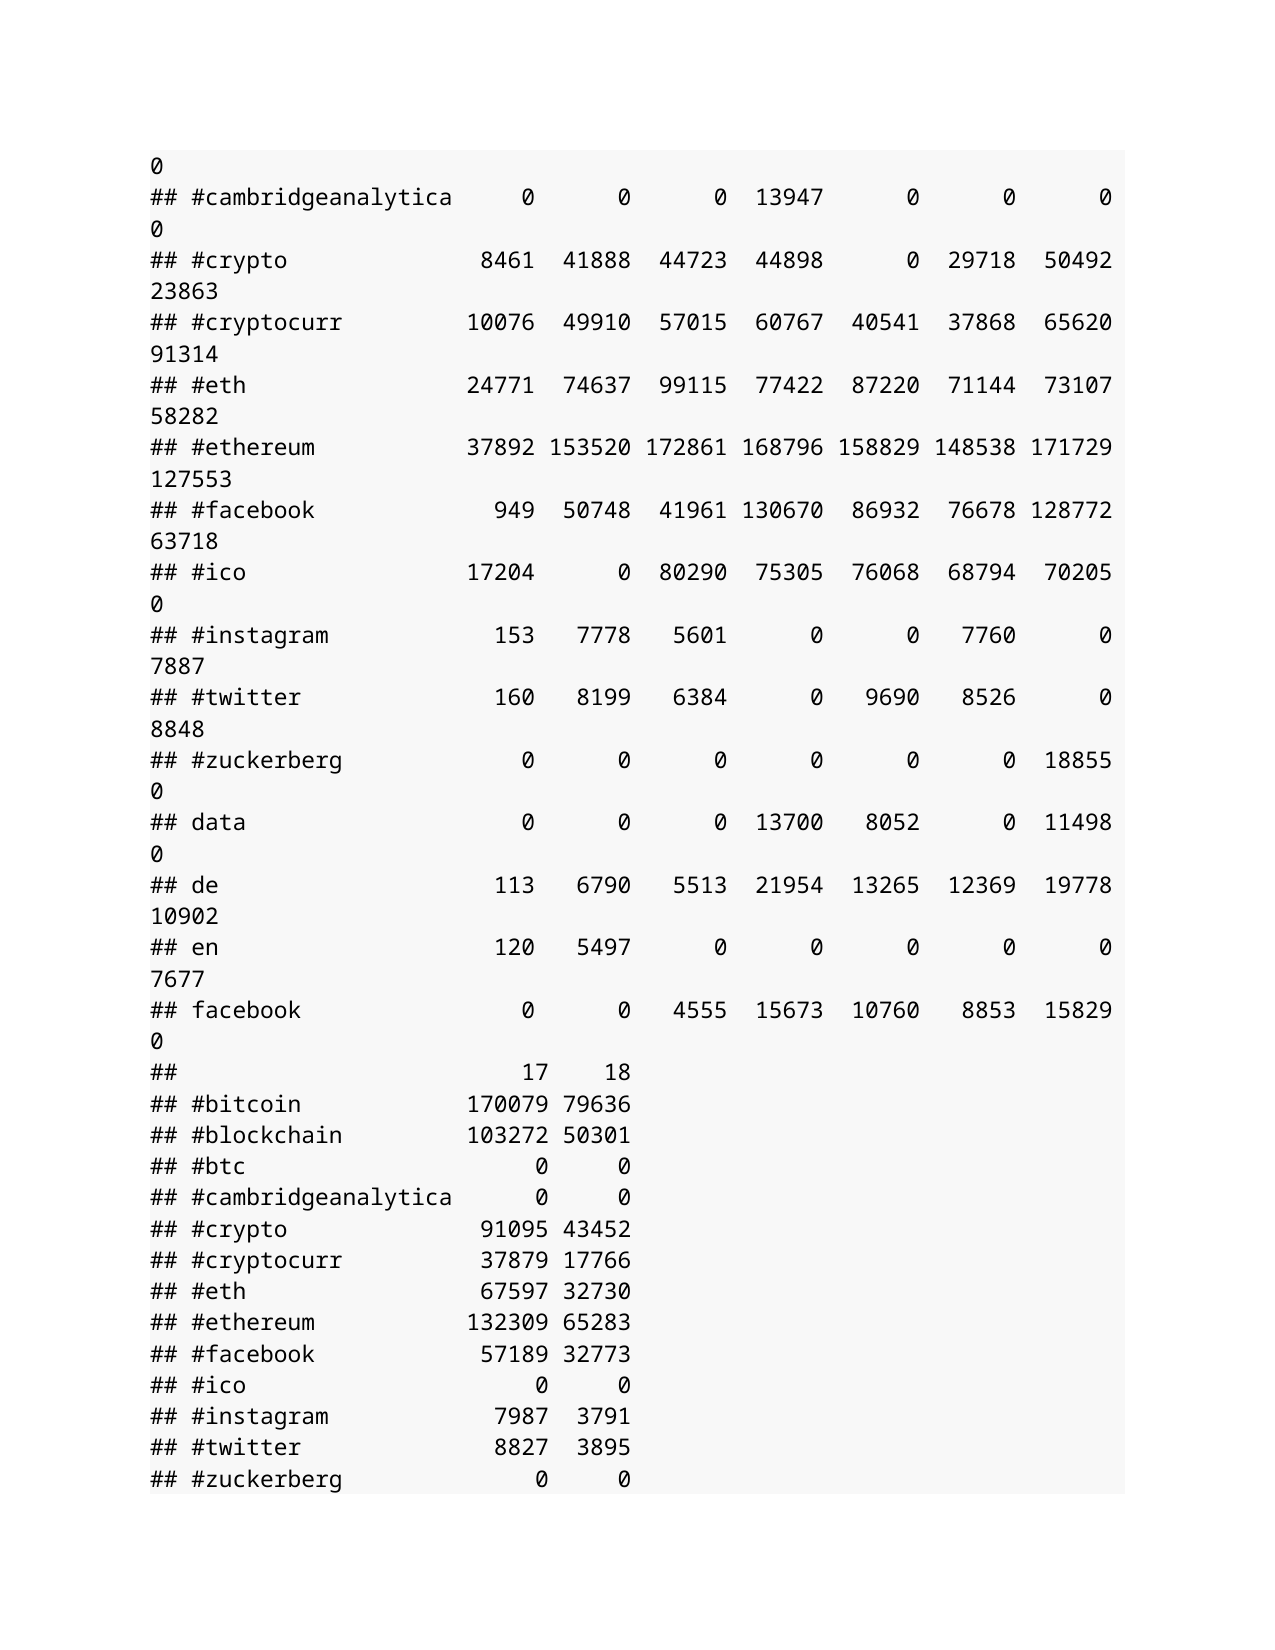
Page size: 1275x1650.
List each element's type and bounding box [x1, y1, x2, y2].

text [150, 150, 1125, 1494]
